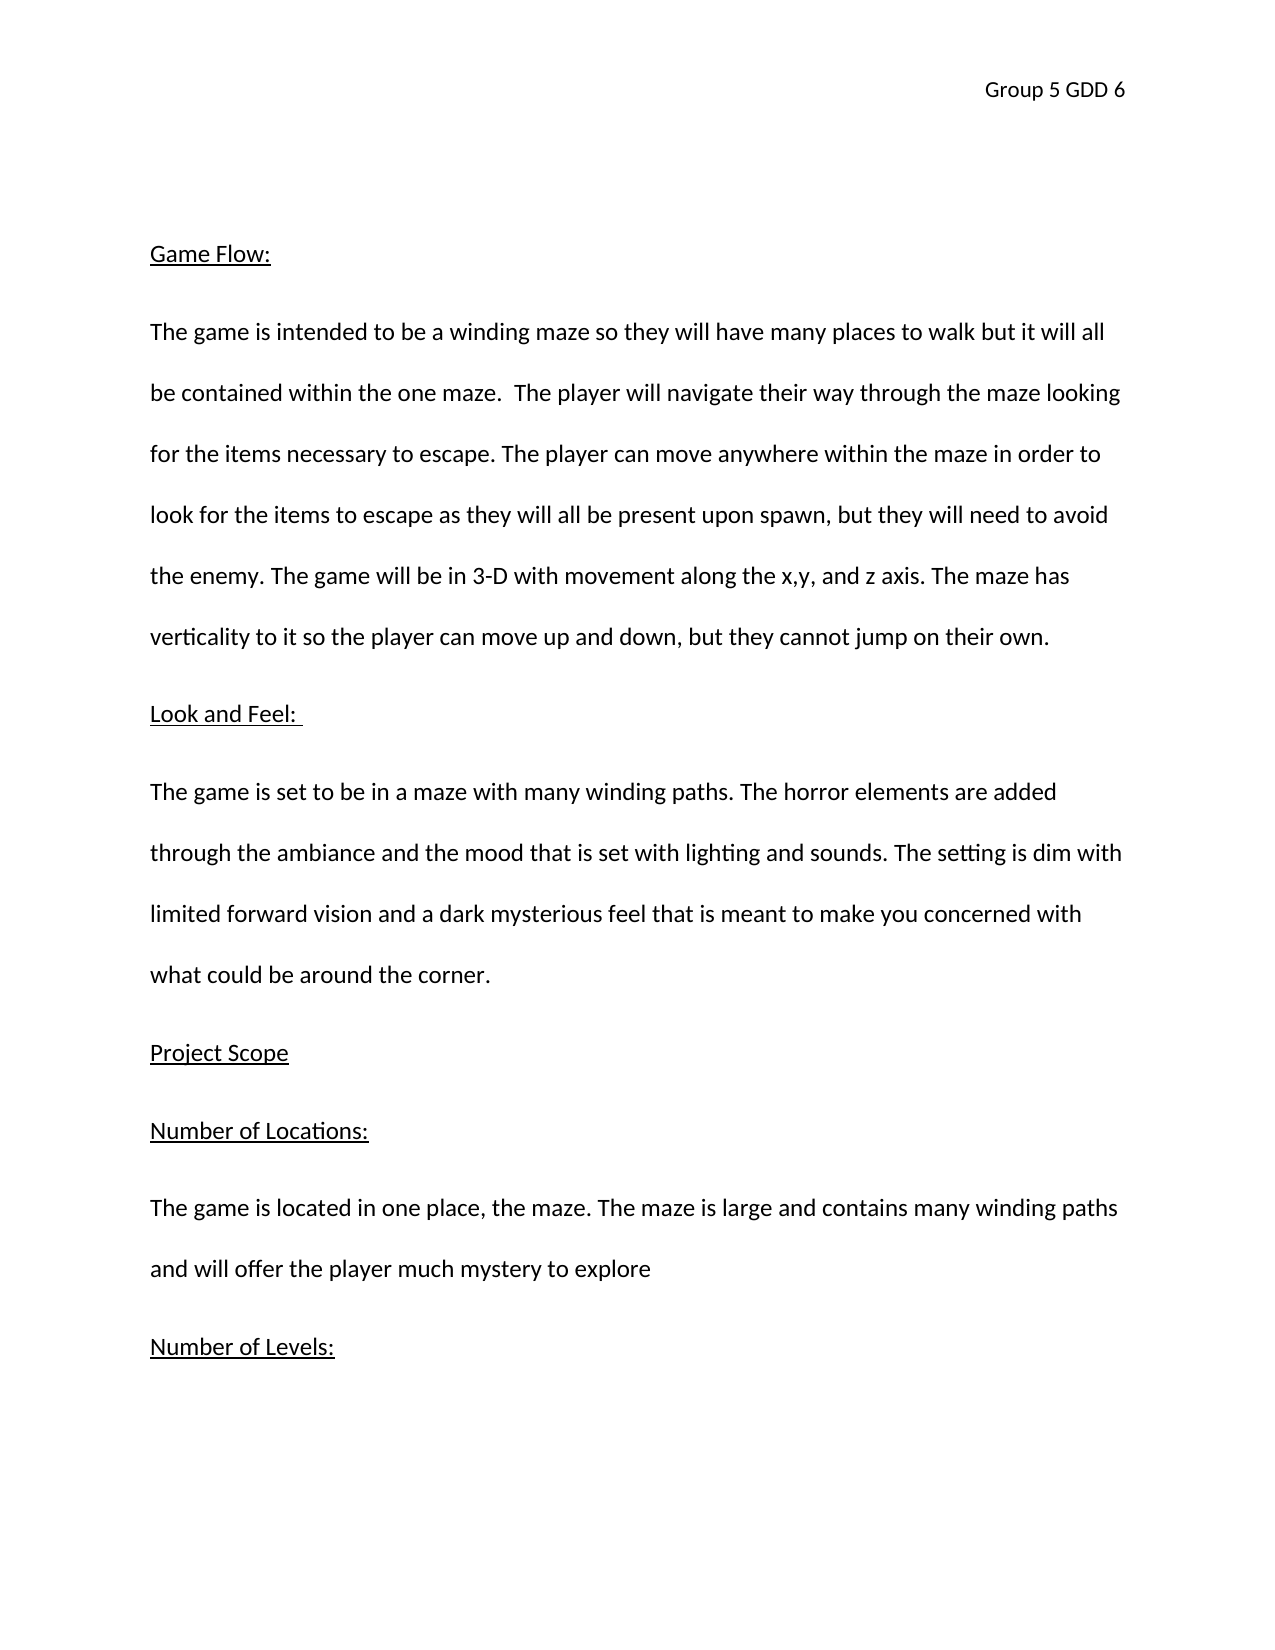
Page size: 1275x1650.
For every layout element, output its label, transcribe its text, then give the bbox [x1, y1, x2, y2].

text The game is set to be in a maze with many winding paths. The horror elements are added through the ambiance and the mood that is set with lighting and sounds. The setting is dim with limited forward vision and a dark mysterious feel that is meant to make you concerned with what could be around the corner. [150, 776, 1125, 990]
text Number of Locations: [150, 1115, 1125, 1145]
text The game is located in one place, the maze. The maze is large and contains many winding paths and will offer the player much mystery to explore [150, 1192, 1125, 1284]
text Look and Feel: [150, 698, 1125, 729]
text The game is intended to be a winding maze so they will have many places to walk but it will all be contained within the one maze. The player will navigate their way through the maze looking for the items necessary to escape. The player can move anywhere within the maze in order to look for the items to escape as they will all be present upon spawn, but they will need to avoid the enemy. The game will be in 3-D with movement along the x,y, and z axis. The maze has verticality to it so the player can move up and down, but they cannot jump on their own. [150, 316, 1125, 651]
text Project Scope [150, 1037, 1125, 1068]
text Number of Levels: [150, 1331, 1125, 1362]
text Game Flow: [150, 238, 1125, 268]
